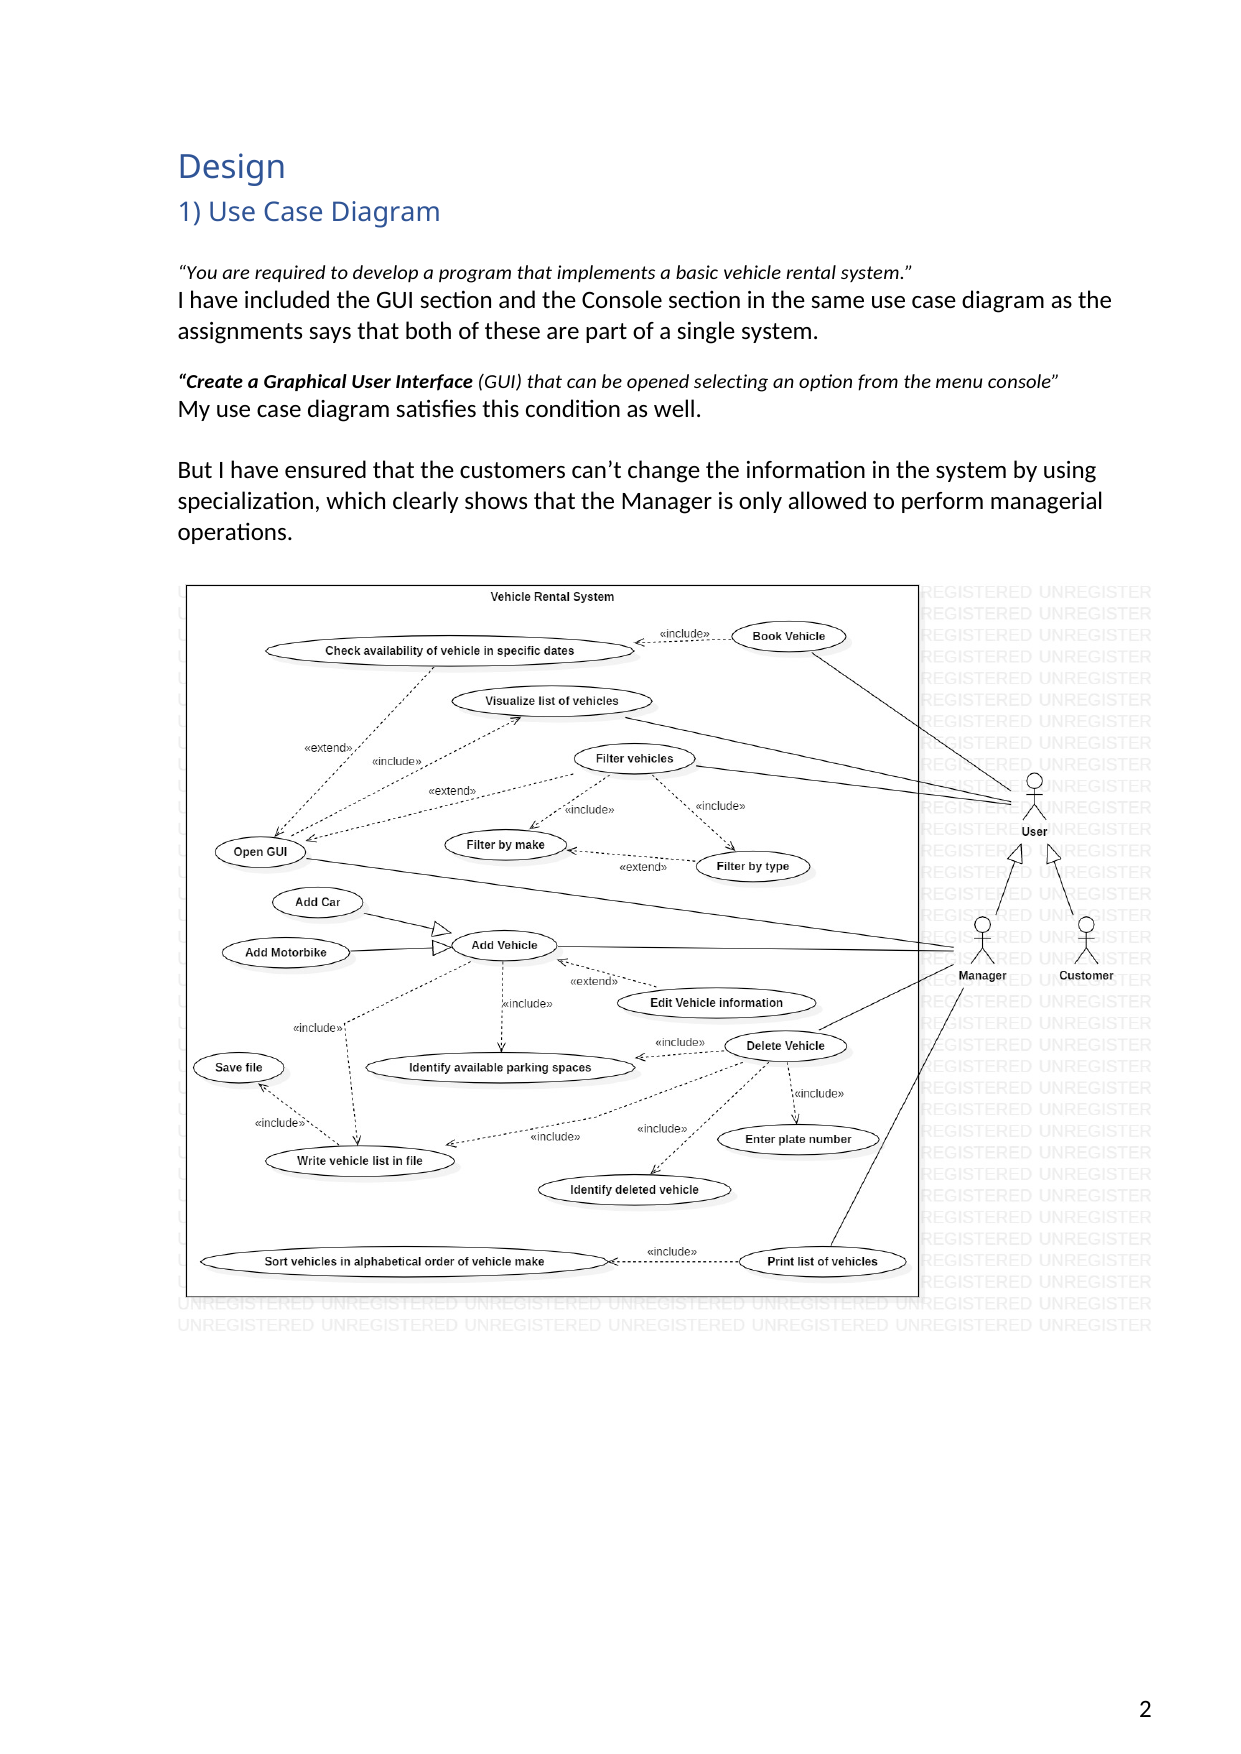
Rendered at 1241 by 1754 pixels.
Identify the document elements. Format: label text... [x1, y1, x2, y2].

subtitle Design [177, 143, 1152, 188]
text But I have ensured that the customers can’t change the information in the system by using specialization, which clearly shows that the Manager is only allowed to perform managerial operations. [177, 455, 1152, 546]
text “Create a Graphical User Interface (GUI) that can be opened selecting an option from the menu console” [177, 369, 1152, 394]
text My use case diagram satisfies this condition as well. [177, 394, 1152, 424]
subtitle 1) Use Case Diagram [177, 193, 1152, 229]
picture [177, 577, 1152, 1332]
text “You are required to develop a program that implements a basic vehicle rental system.” [177, 260, 1152, 284]
text I have included the GUI section and the Console section in the same use case diagram as the assignments says that both of these are part of a single system. [177, 284, 1152, 345]
